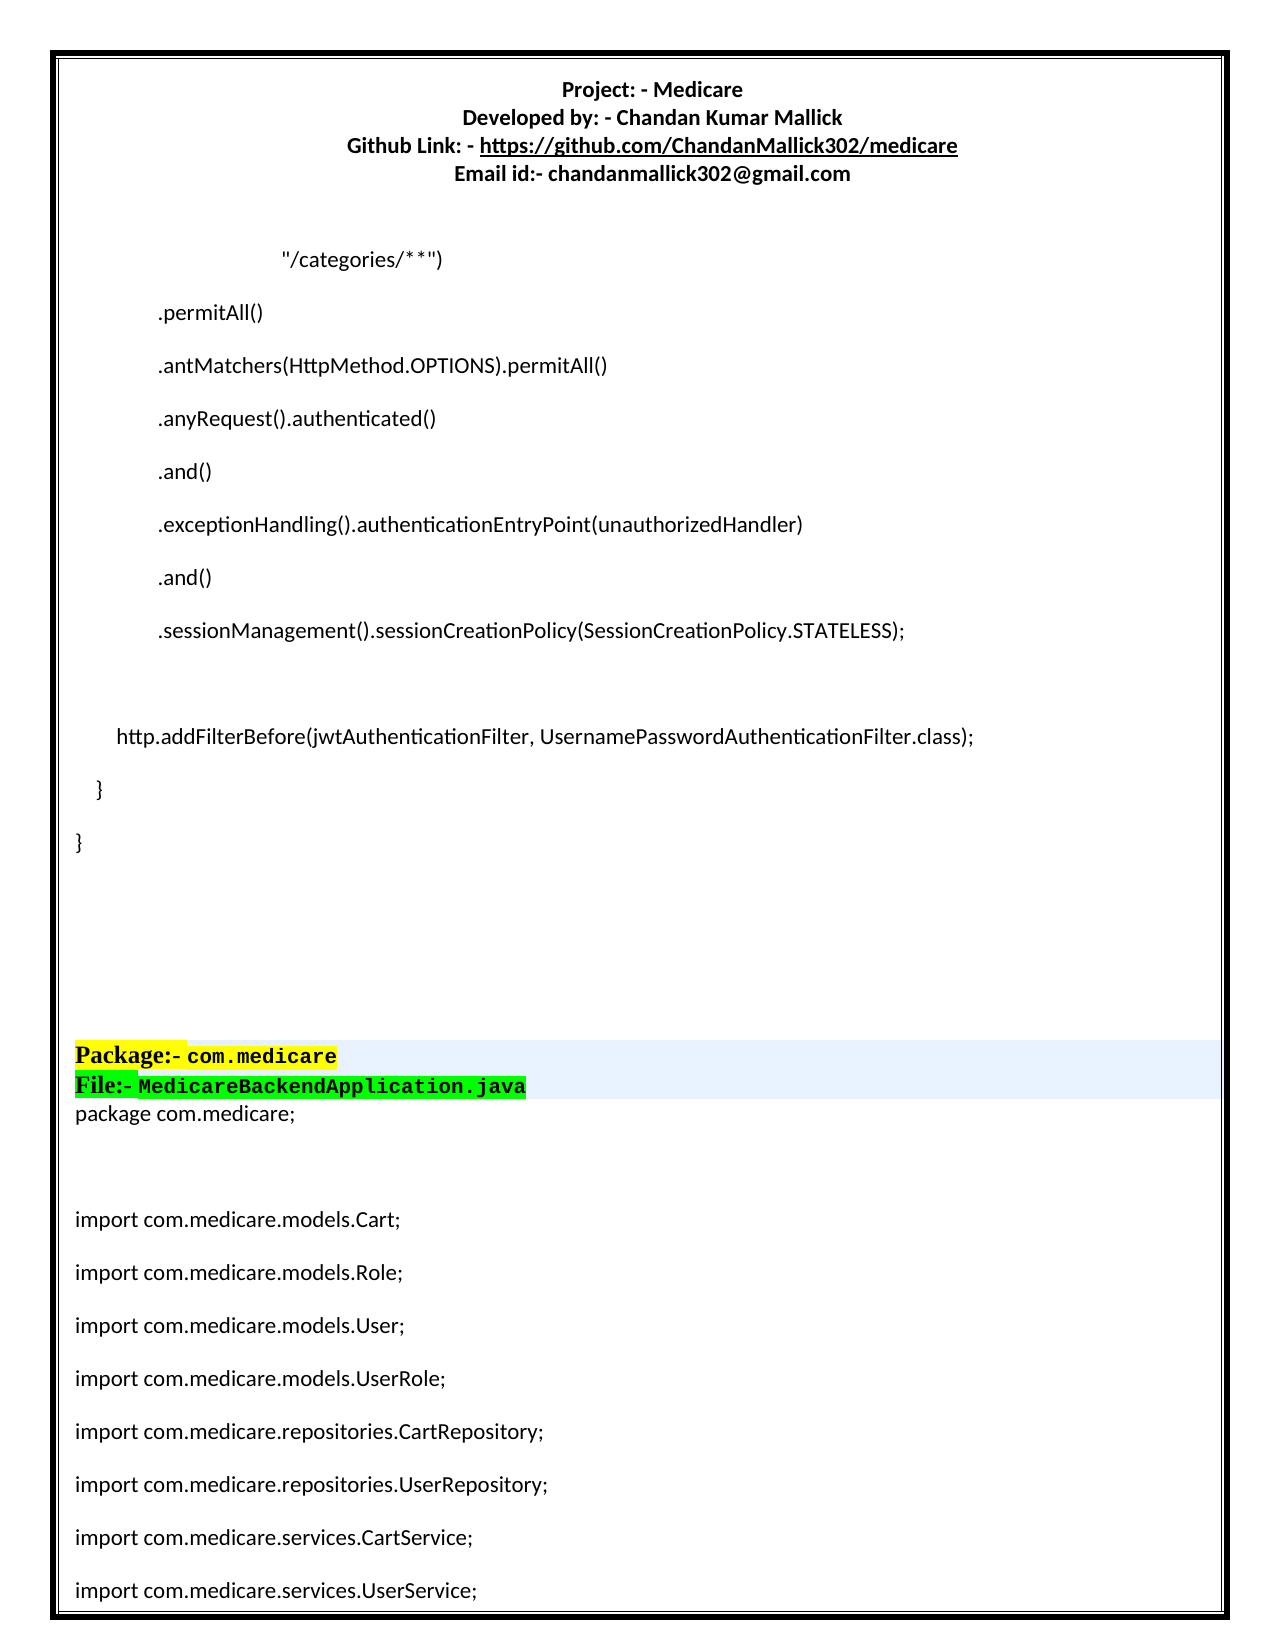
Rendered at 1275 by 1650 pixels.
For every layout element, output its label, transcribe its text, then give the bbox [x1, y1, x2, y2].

text .and() [75, 457, 1221, 485]
text import com.medicare.repositories.CartRepository; [75, 1417, 1221, 1446]
text import com.medicare.services.CartService; [75, 1523, 1221, 1552]
text File:- MedicareBackendApplication.java [138, 1070, 1221, 1099]
text import com.medicare.models.Cart; [75, 1205, 1221, 1233]
text .anyRequest().authenticated() [75, 404, 1221, 432]
text "/categories/**") [75, 245, 1221, 273]
text import com.medicare.models.User; [75, 1311, 1221, 1339]
text } [75, 828, 1221, 856]
text .antMatchers(HttpMethod.OPTIONS).permitAll() [75, 351, 1221, 379]
text import com.medicare.models.UserRole; [75, 1364, 1221, 1392]
text .sessionManagement().sessionCreationPolicy(SessionCreationPolicy.STATELESS); [75, 616, 1221, 644]
text import com.medicare.models.Role; [75, 1258, 1221, 1286]
text .and() [75, 563, 1221, 591]
text } [75, 775, 1221, 803]
text .permitAll() [75, 298, 1221, 326]
text Package:- com.medicare [187, 1040, 1221, 1070]
text import com.medicare.services.UserService; [75, 1577, 1221, 1604]
text .exceptionHandling().authenticationEntryPoint(unauthorizedHandler) [75, 510, 1221, 538]
text package com.medicare; [75, 1099, 1221, 1127]
text http.addFilterBefore(jwtAuthenticationFilter, UsernamePasswordAuthenticationFilter.class); [75, 722, 1221, 750]
text import com.medicare.repositories.UserRepository; [75, 1471, 1221, 1498]
